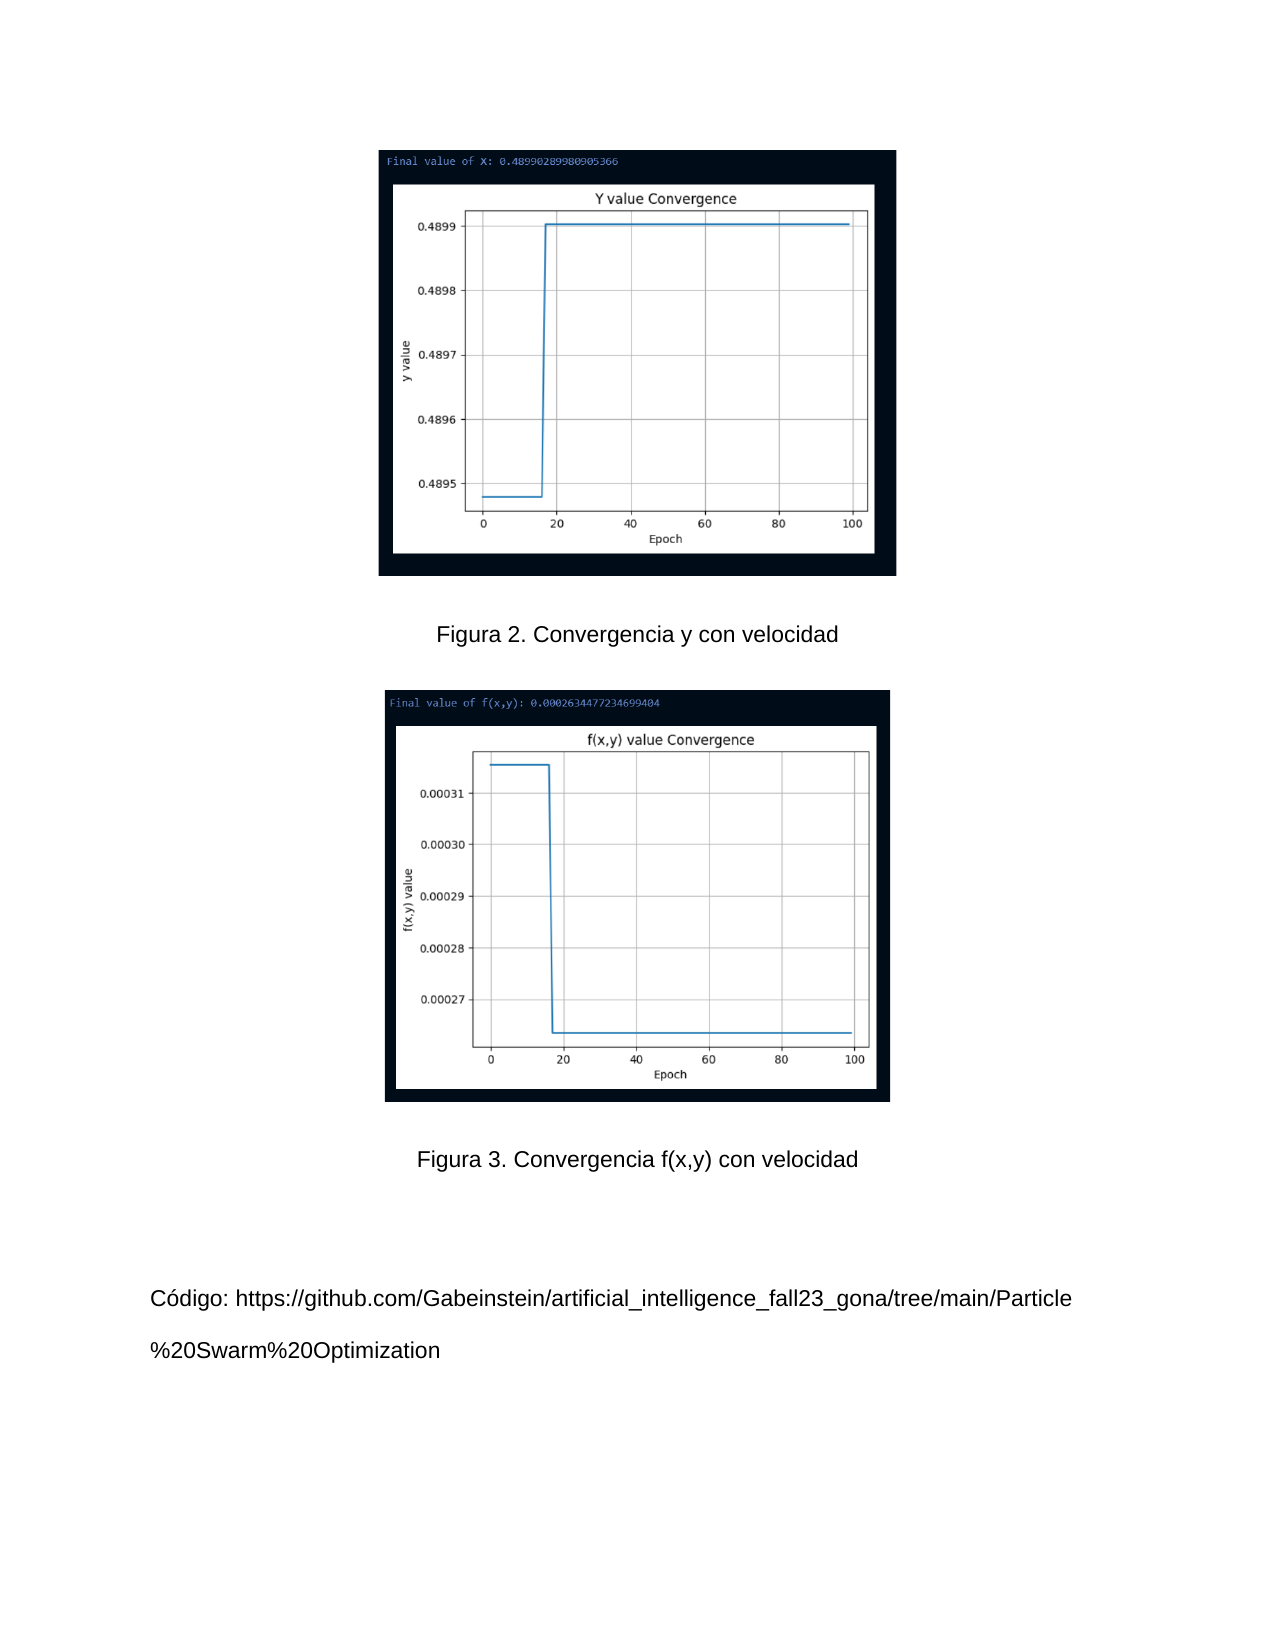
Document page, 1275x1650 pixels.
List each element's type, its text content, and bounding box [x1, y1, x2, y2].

picture [384, 690, 891, 1102]
text Figura 3. Convergencia f(x,y) con velocidad [150, 1146, 1125, 1172]
text Código: https://github.com/Gabeinstein/artificial_intelligence_fall23_gona/tree/main/Particle%20Swarm%20Optimization [150, 1285, 1125, 1364]
picture [378, 150, 897, 576]
text Figura 2. Convergencia y con velocidad [150, 621, 1125, 647]
